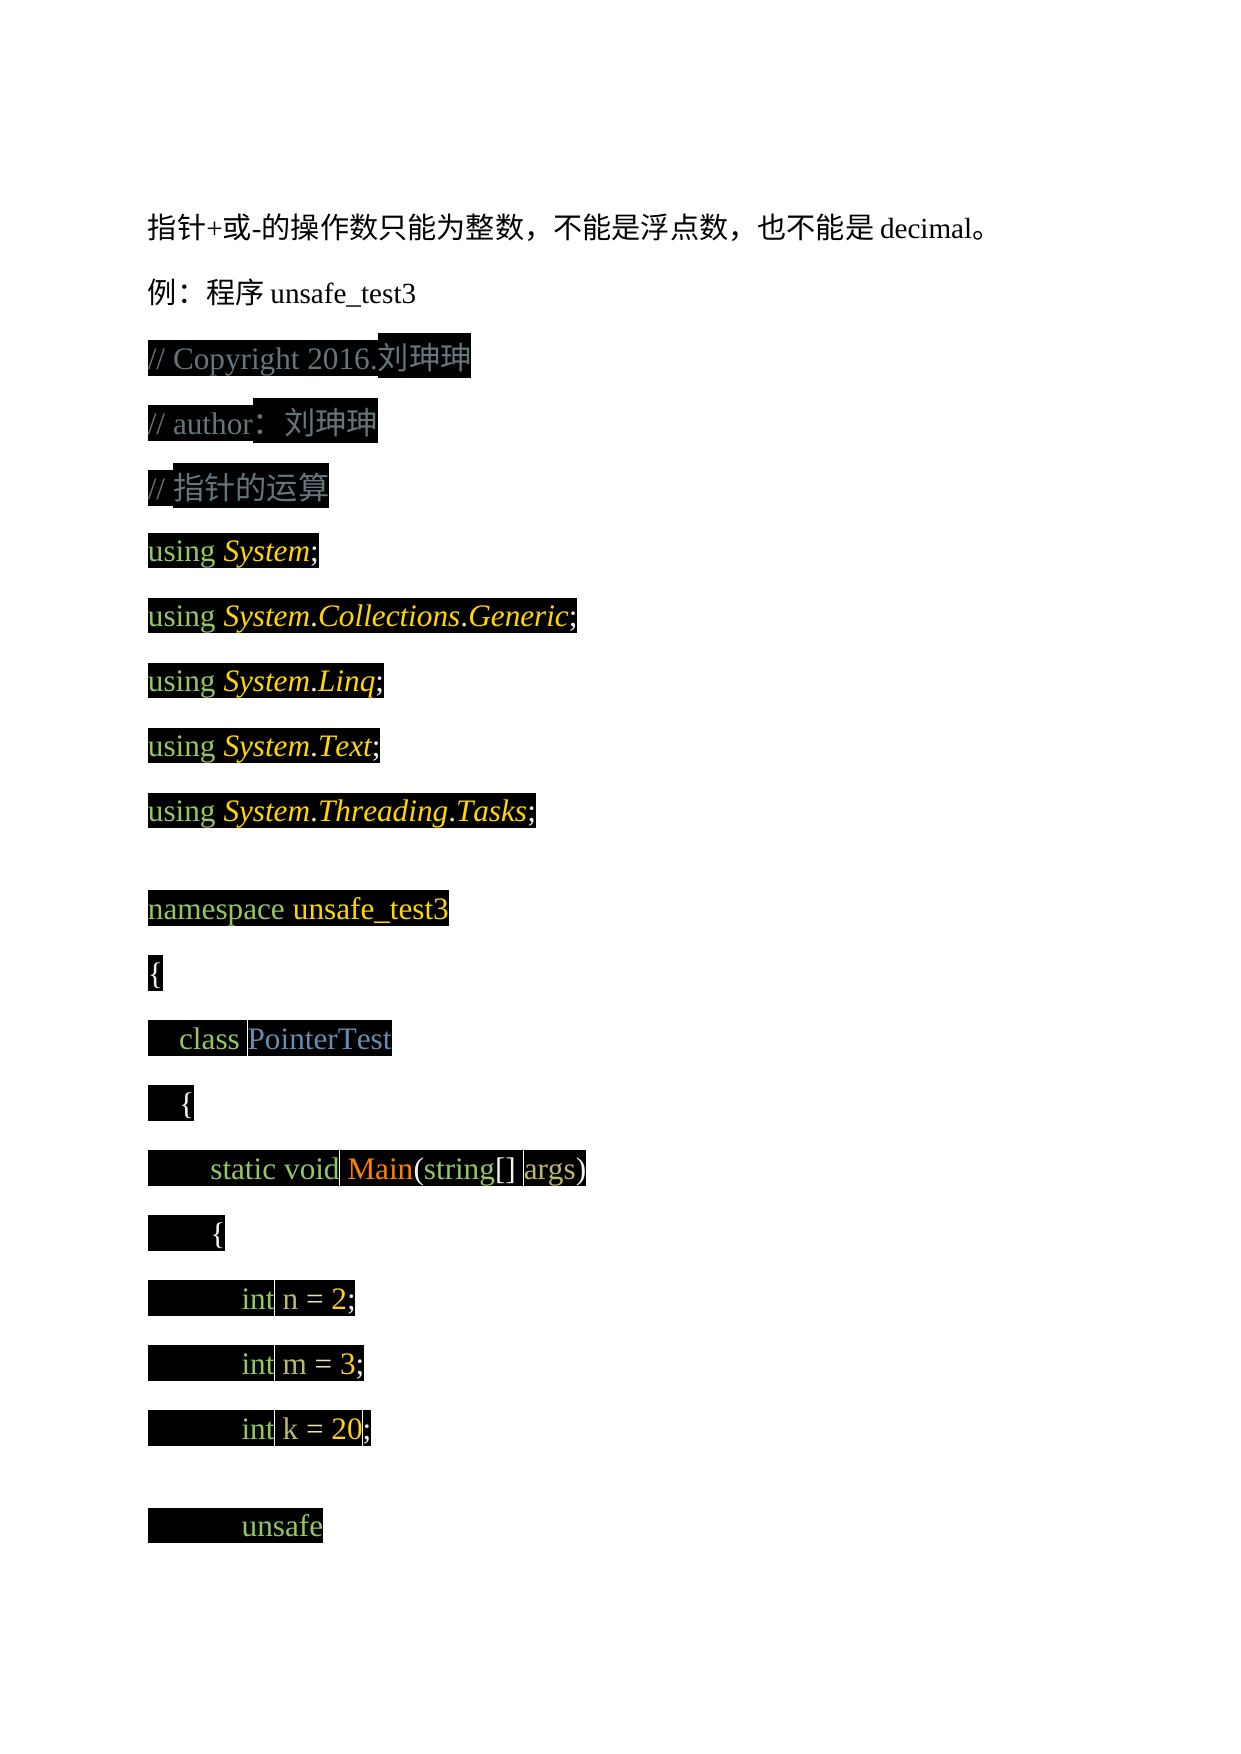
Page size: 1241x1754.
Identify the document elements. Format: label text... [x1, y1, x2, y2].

text namespace unsafe_test3 [148, 875, 1092, 940]
text using System.Collections.Generic; [148, 583, 1092, 648]
text 例：程序unsafe_test3 [148, 258, 1092, 323]
text class PointerTest [148, 1005, 1092, 1070]
text int m = 3; [148, 1330, 1092, 1395]
text // Copyright 2016.刘珅珅 [148, 323, 1092, 388]
text static void Main(string[] args) [148, 1135, 1092, 1200]
text int n = 2; [148, 1265, 1092, 1330]
text { [148, 940, 1092, 1005]
text { [148, 1070, 1092, 1135]
text using System; [148, 518, 1092, 583]
text 指针+或-的操作数只能为整数，不能是浮点数，也不能是decimal。 [148, 193, 1092, 258]
text { [148, 1200, 1092, 1265]
text using System.Threading.Tasks; [148, 778, 1092, 843]
text // author：刘珅珅 [148, 388, 1092, 453]
text using System.Linq; [148, 648, 1092, 713]
text // 指针的运算 [148, 453, 1092, 518]
text int k = 20; [148, 1395, 1092, 1460]
text unsafe [148, 1493, 1092, 1558]
text using System.Text; [148, 713, 1092, 778]
